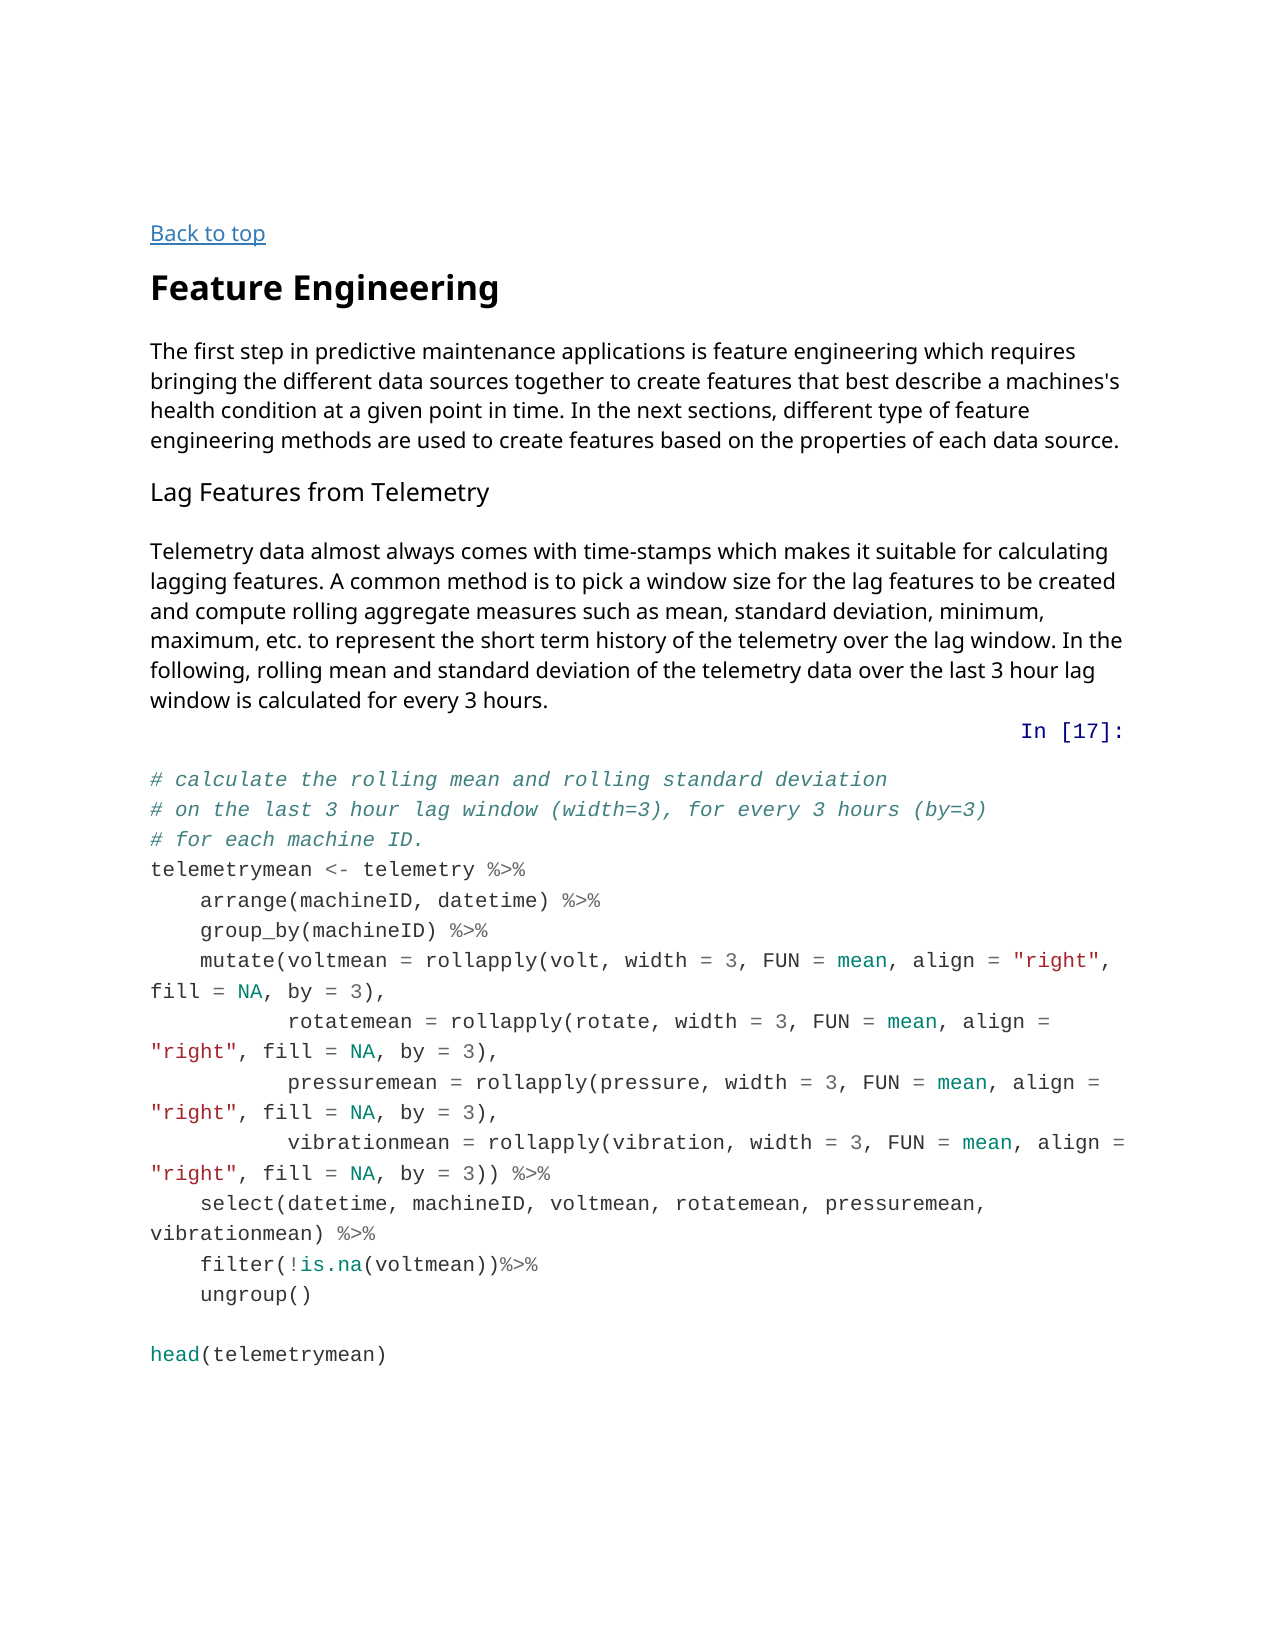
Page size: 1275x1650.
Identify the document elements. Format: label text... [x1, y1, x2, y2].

text arrange(machineID, datetime) %>% [150, 883, 1125, 913]
text filter(!is.na(voltmean))%>% [150, 1247, 1125, 1277]
text head(telemetrymean) [150, 1338, 1125, 1368]
text # for each machine ID. [150, 822, 1125, 853]
text The first step in predictive maintenance applications is feature engineering which requires bringing the different data sources together to create features that best describe a machines's health condition at a given point in time. In the next sections, different type of feature engineering methods are used to create features based on the properties of each data source. [150, 336, 1125, 455]
text Back to top [150, 218, 1125, 248]
text select(datetime, machineID, voltmean, rotatemean, pressuremean, vibrationmean) %>% [150, 1186, 1125, 1247]
text mutate(voltmean = rollapply(volt, width = 3, FUN = mean, align = "right", fill = NA, by = 3), [150, 944, 1125, 1004]
text telemetrymean <- telemetry %>% [150, 853, 1125, 883]
text # on the last 3 hour lag window (width=3), for every 3 hours (by=3) [150, 792, 1125, 822]
text group_by(machineID) %>% [150, 913, 1125, 944]
text rotatemean = rollapply(rotate, width = 3, FUN = mean, align = "right", fill = NA, by = 3), [150, 1004, 1125, 1065]
text vibrationmean = rollapply(vibration, width = 3, FUN = mean, align = "right", fill = NA, by = 3)) %>% [150, 1126, 1125, 1186]
text ungroup() [150, 1277, 1125, 1307]
subtitle Feature Engineering [150, 264, 1125, 311]
text In [17]: [150, 715, 1125, 745]
subtitle Lag Features from Telemetry [150, 474, 1125, 508]
text pressuremean = rollapply(pressure, width = 3, FUN = mean, align = "right", fill = NA, by = 3), [150, 1065, 1125, 1126]
text # calculate the rolling mean and rolling standard deviation [150, 762, 1125, 792]
text Telemetry data almost always comes with time-stamps which makes it suitable for calculating lagging features. A common method is to pick a window size for the lag features to be created and compute rolling aggregate measures such as mean, standard deviation, minimum, maximum, etc. to represent the short term history of the telemetry over the lag window. In the following, rolling mean and standard deviation of the telemetry data over the last 3 hour lag window is calculated for every 3 hours. [150, 536, 1125, 715]
